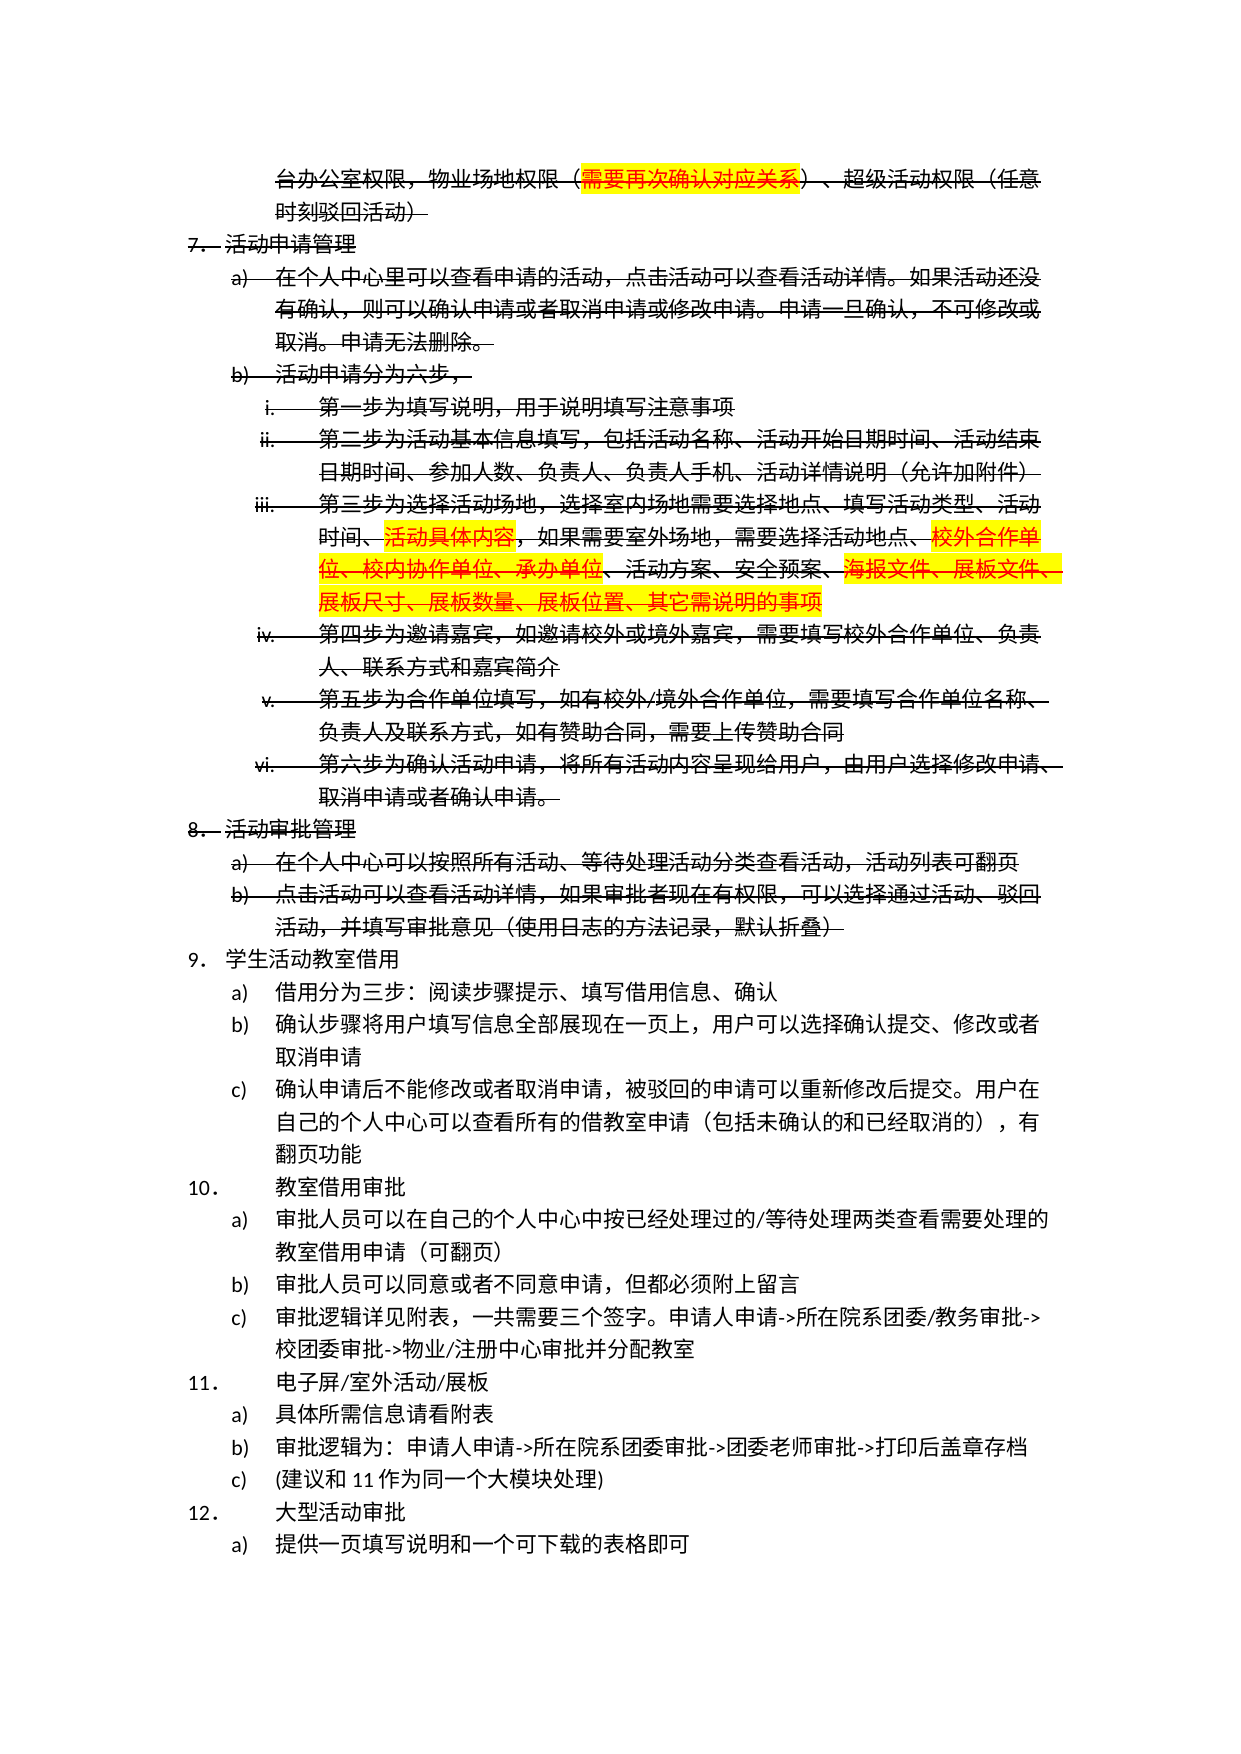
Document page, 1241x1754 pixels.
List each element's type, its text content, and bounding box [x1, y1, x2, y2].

list 确认步骤将用户填写信息全部展现在一页上，用户可以选择确认提交、修改或者取消申请 [231, 1007, 1053, 1072]
list 第五步为合作单位填写，如有校外/境外合作单位，需要填写合作单位名称、负责人及联系方式，如有赞助合同，需要上传赞助合同 [275, 682, 1053, 747]
list 审批逻辑为：申请人申请->所在院系团委审批->团委老师审批->打印后盖章存档 [231, 1429, 1053, 1462]
list 确认申请后不能修改或者取消申请，被驳回的申请可以重新修改后提交。用户在自己的个人中心可以查看所有的借教室申请（包括未确认的和已经取消的），有翻页功能 [231, 1072, 1053, 1169]
list 第二步为活动基本信息填写，包括活动名称、活动开始日期时间、活动结束日期时间、参加人数、负责人、负责人手机、活动详情说明（允许加附件） [275, 422, 1053, 487]
list (建议和11作为同一个大模块处理) [231, 1462, 1053, 1494]
list 第六步为确认活动申请，将所有活动内容呈现给用户，由用户选择修改申请、取消申请或者确认申请。 [275, 768, 1053, 812]
list 审批人员可以在自己的个人中心中按已经处理过的/等待处理两类查看需要处理的教室借用申请（可翻页） [231, 1202, 1053, 1267]
list 在个人中心里可以查看申请的活动，点击活动可以查看活动详情。如果活动还没有确认，则可以确认申请或者取消申请或修改申请。申请一旦确认，不可修改或取消。申请无法删除。 [231, 259, 1053, 357]
list 第一步为填写说明，用于说明填写注意事项 [275, 389, 1053, 422]
list 审批人员可以同意或者不同意申请，但都必须附上留言 [231, 1267, 1053, 1299]
list 提供一页填写说明和一个可下载的表格即可 [231, 1527, 1053, 1559]
list 点击活动可以查看活动详情，如果审批者现在有权限，可以选择通过活动、驳回活动，并填写审批意见（使用日志的方法记录，默认折叠） [231, 877, 1053, 942]
list 具体所需信息请看附表 [231, 1397, 1053, 1429]
list 大型活动审批 [187, 1494, 1053, 1527]
list 活动申请分为六步， [231, 357, 1053, 389]
list 第四步为邀请嘉宾，如邀请校外或境外嘉宾，需要填写校外合作单位、负责人、联系方式和嘉宾简介 [275, 617, 1053, 682]
list 借用分为三步：阅读步骤提示、填写借用信息、确认 [231, 974, 1053, 1007]
list 电子屏/室外活动/展板 [187, 1364, 1053, 1397]
list 在个人中心可以按照所有活动、等待处理活动分类查看活动，活动列表可翻页 [231, 844, 1053, 877]
list 活动审批管理 [187, 812, 1053, 844]
list 学生活动教室借用 [187, 942, 1053, 974]
list 审批逻辑详见附表，一共需要三个签字。申请人申请->所在院系团委/教务审批->校团委审批->物业/注册中心审批并分配教室 [231, 1299, 1053, 1364]
list 教室借用审批 [187, 1169, 1053, 1202]
list 活动申请管理 [187, 227, 1053, 259]
list 第三步为选择活动场地，选择室内场地需要选择地点、填写活动类型、活动时间、活动具体内容，如果需要室外场地，需要选择活动地点、校外合作单位、校内协作单位、承办单位、活动方案、安全预案、海报文件、展板文件、展板尺寸、展板数量、展板位置、其它需说明的事项 [275, 487, 1053, 617]
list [231, 162, 1053, 227]
list 第六步为确认活动申请，将所有活动内容呈现给用户，由用户选择修改申请、取消申请或者确认申请。 [275, 747, 1053, 766]
